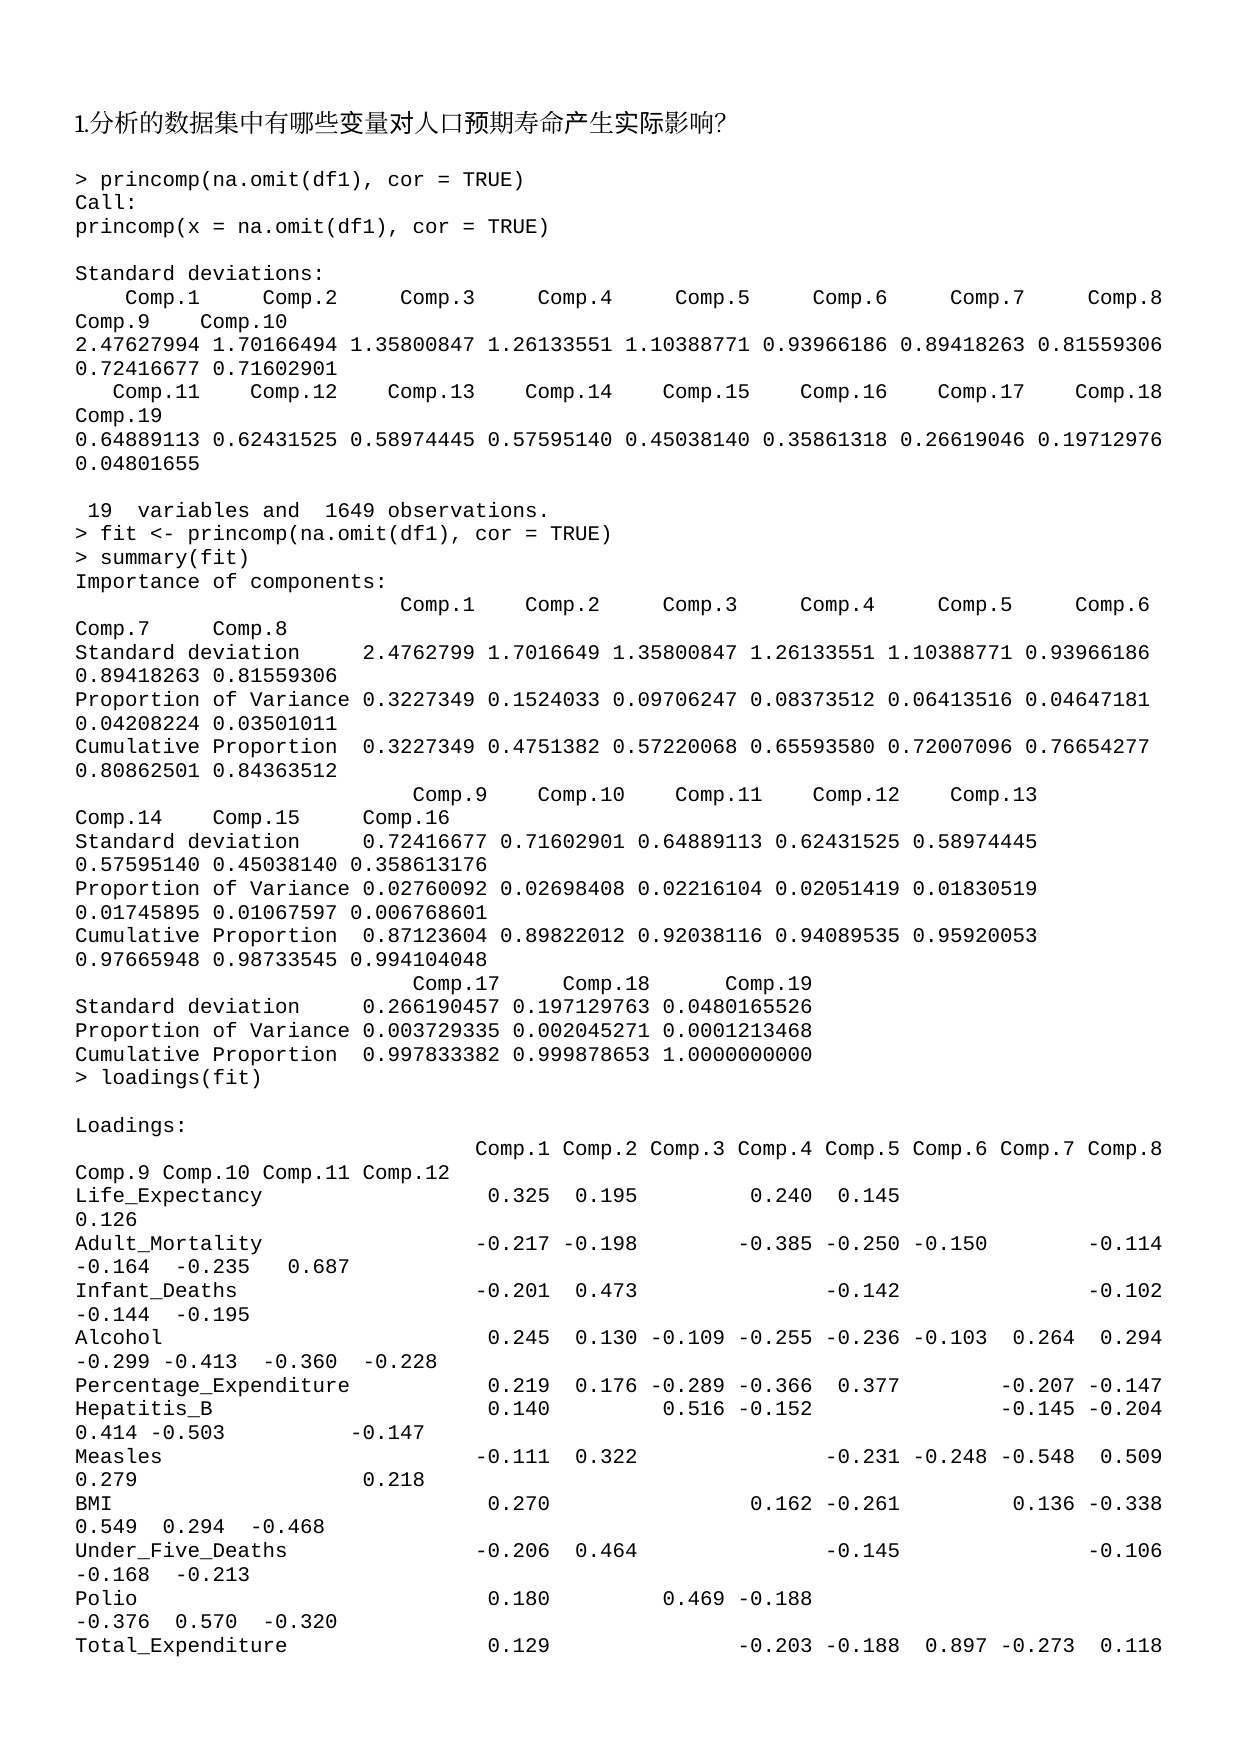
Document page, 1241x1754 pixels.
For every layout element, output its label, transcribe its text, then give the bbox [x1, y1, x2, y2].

text Call: [75, 192, 1165, 216]
text Proportion of Variance 0.3227349 0.1524033 0.09706247 0.08373512 0.06413516 0.04647181 0.04208224 0.03501011 [75, 689, 1165, 736]
text Cumulative Proportion 0.87123604 0.89822012 0.92038116 0.94089535 0.95920053 0.97665948 0.98733545 0.994104048 [75, 925, 1165, 973]
text > summary(fit) [75, 547, 1165, 571]
text Life_Expectancy 0.325 0.195 0.240 0.145 0.126 [75, 1186, 1165, 1233]
text Loadings: [75, 1114, 1165, 1138]
text Total_Expenditure 0.129 -0.203 -0.188 0.897 -0.273 0.118 [75, 1635, 1165, 1658]
text > loadings(fit) [75, 1067, 1165, 1091]
text Polio 0.180 0.469 -0.188 -0.376 0.570 -0.320 [75, 1587, 1165, 1635]
text Measles -0.111 0.322 -0.231 -0.248 -0.548 0.509 0.279 0.218 [75, 1446, 1165, 1493]
text Proportion of Variance 0.003729335 0.002045271 0.0001213468 [75, 1020, 1165, 1044]
text 1.分析的数据集中有哪些变量对人口预期寿命产生实际影响？ [75, 104, 1165, 140]
text Proportion of Variance 0.02760092 0.02698408 0.02216104 0.02051419 0.01830519 0.01745895 0.01067597 0.006768601 [75, 878, 1165, 925]
text Standard deviation 2.4762799 1.7016649 1.35800847 1.26133551 1.10388771 0.93966186 0.89418263 0.81559306 [75, 642, 1165, 689]
text 19 variables and 1649 observations. [75, 500, 1165, 523]
text 2.47627994 1.70166494 1.35800847 1.26133551 1.10388771 0.93966186 0.89418263 0.81559306 0.72416677 0.71602901 [75, 334, 1165, 382]
text Adult_Mortality -0.217 -0.198 -0.385 -0.250 -0.150 -0.114 -0.164 -0.235 0.687 [75, 1233, 1165, 1280]
text Comp.1 Comp.2 Comp.3 Comp.4 Comp.5 Comp.6 Comp.7 Comp.8 Comp.9 Comp.10 Comp.11 Comp.12 [75, 1138, 1165, 1186]
text Comp.1 Comp.2 Comp.3 Comp.4 Comp.5 Comp.6 Comp.7 Comp.8 Comp.9 Comp.10 [75, 287, 1165, 334]
text Under_Five_Deaths -0.206 0.464 -0.145 -0.106 -0.168 -0.213 [75, 1540, 1165, 1587]
text BMI 0.270 0.162 -0.261 0.136 -0.338 0.549 0.294 -0.468 [75, 1493, 1165, 1540]
text Percentage_Expenditure 0.219 0.176 -0.289 -0.366 0.377 -0.207 -0.147 [75, 1375, 1165, 1398]
text Comp.1 Comp.2 Comp.3 Comp.4 Comp.5 Comp.6 Comp.7 Comp.8 [75, 594, 1165, 642]
text > princomp(na.omit(df1), cor = TRUE) [75, 169, 1165, 192]
text Cumulative Proportion 0.3227349 0.4751382 0.57220068 0.65593580 0.72007096 0.76654277 0.80862501 0.84363512 [75, 736, 1165, 783]
text Comp.17 Comp.18 Comp.19 [75, 973, 1165, 996]
text 0.64889113 0.62431525 0.58974445 0.57595140 0.45038140 0.35861318 0.26619046 0.19712976 0.04801655 [75, 429, 1165, 476]
text Comp.9 Comp.10 Comp.11 Comp.12 Comp.13 Comp.14 Comp.15 Comp.16 [75, 783, 1165, 831]
text Infant_Deaths -0.201 0.473 -0.142 -0.102 -0.144 -0.195 [75, 1280, 1165, 1327]
text Standard deviation 0.72416677 0.71602901 0.64889113 0.62431525 0.58974445 0.57595140 0.45038140 0.358613176 [75, 831, 1165, 878]
text Standard deviation 0.266190457 0.197129763 0.0480165526 [75, 996, 1165, 1020]
text Alcohol 0.245 0.130 -0.109 -0.255 -0.236 -0.103 0.264 0.294 -0.299 -0.413 -0.360 -0.228 [75, 1327, 1165, 1375]
text Importance of components: [75, 571, 1165, 594]
text > fit <- princomp(na.omit(df1), cor = TRUE) [75, 523, 1165, 547]
text Hepatitis_B 0.140 0.516 -0.152 -0.145 -0.204 0.414 -0.503 -0.147 [75, 1398, 1165, 1446]
text Comp.11 Comp.12 Comp.13 Comp.14 Comp.15 Comp.16 Comp.17 Comp.18 Comp.19 [75, 382, 1165, 429]
text Standard deviations: [75, 263, 1165, 287]
text Cumulative Proportion 0.997833382 0.999878653 1.0000000000 [75, 1044, 1165, 1067]
text princomp(x = na.omit(df1), cor = TRUE) [75, 216, 1165, 240]
